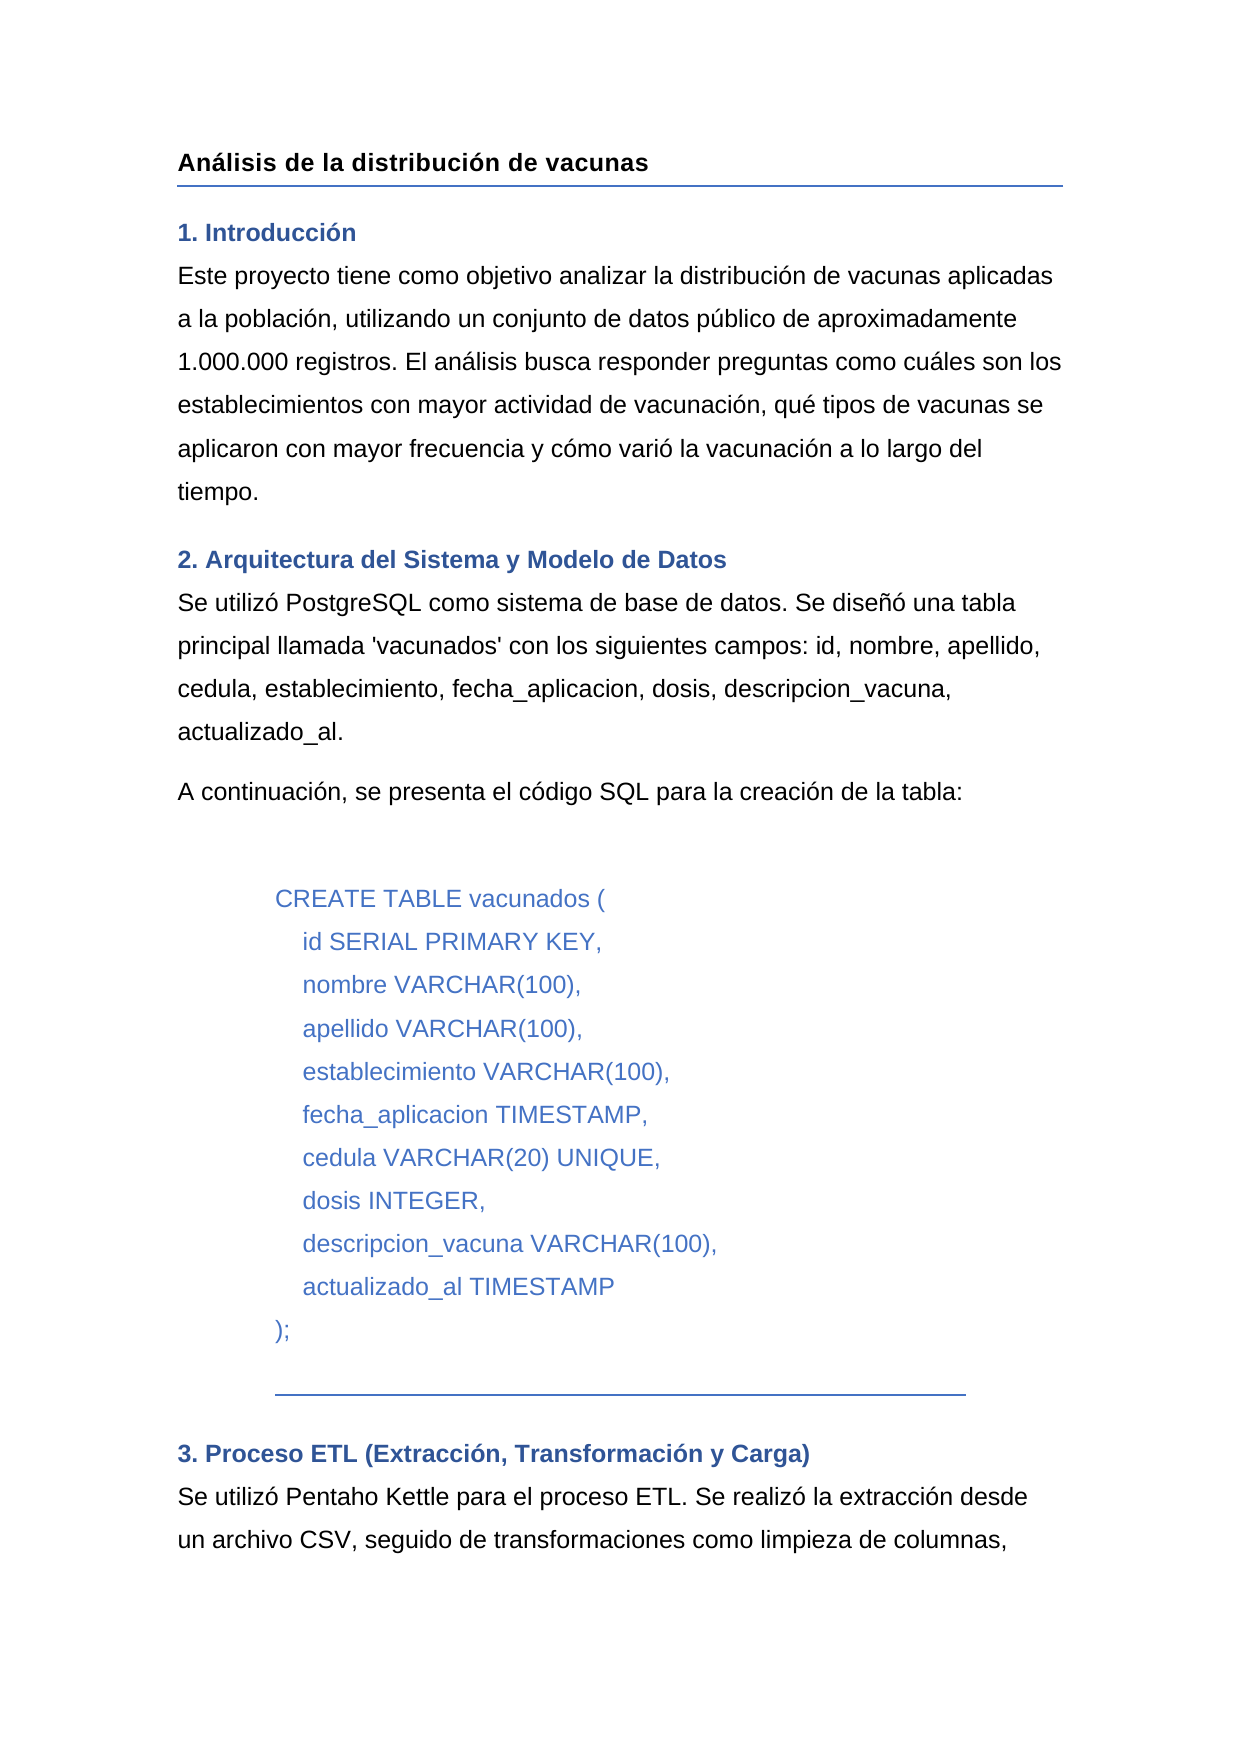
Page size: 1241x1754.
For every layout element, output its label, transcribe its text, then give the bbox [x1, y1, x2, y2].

text Este proyecto tiene como objetivo analizar la distribución de vacunas aplicadas a la población, utilizando un conjunto de datos público de aproximadamente 1.000.000 registros. El análisis busca responder preguntas como cuáles son los establecimientos con mayor actividad de vacunación, qué tipos de vacunas se aplicaron con mayor frecuencia y cómo varió la vacunación a lo largo del tiempo. [177, 261, 1063, 506]
subtitle 2. Arquitectura del Sistema y Modelo de Datos [177, 545, 1063, 574]
text CREATE TABLE vacunados ( id SERIAL PRIMARY KEY, nombre VARCHAR(100), apellido VARCHAR(100), establecimiento VARCHAR(100), fecha_aplicacion TIMESTAMP, cedula VARCHAR(20) UNIQUE, dosis INTEGER, descripcion_vacuna VARCHAR(100), actualizado_al TIMESTAMP ); [275, 841, 966, 1394]
text Se utilizó PostgreSQL como sistema de base de datos. Se diseñó una tabla principal llamada 'vacunados' con los siguientes campos: id, nombre, apellido, cedula, establecimiento, fecha_aplicacion, dosis, descripcion_vacuna, actualizado_al. [177, 588, 1063, 746]
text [177, 1482, 1063, 1554]
title Análisis de la distribución de vacunas [177, 148, 1063, 185]
subtitle 3. Proceso ETL (Extracción, Transformación y Carga) [177, 1439, 1063, 1467]
subtitle 1. Introducción [177, 218, 1063, 247]
text A continuación, se presenta el código SQL para la creación de la tabla: [177, 777, 1063, 806]
